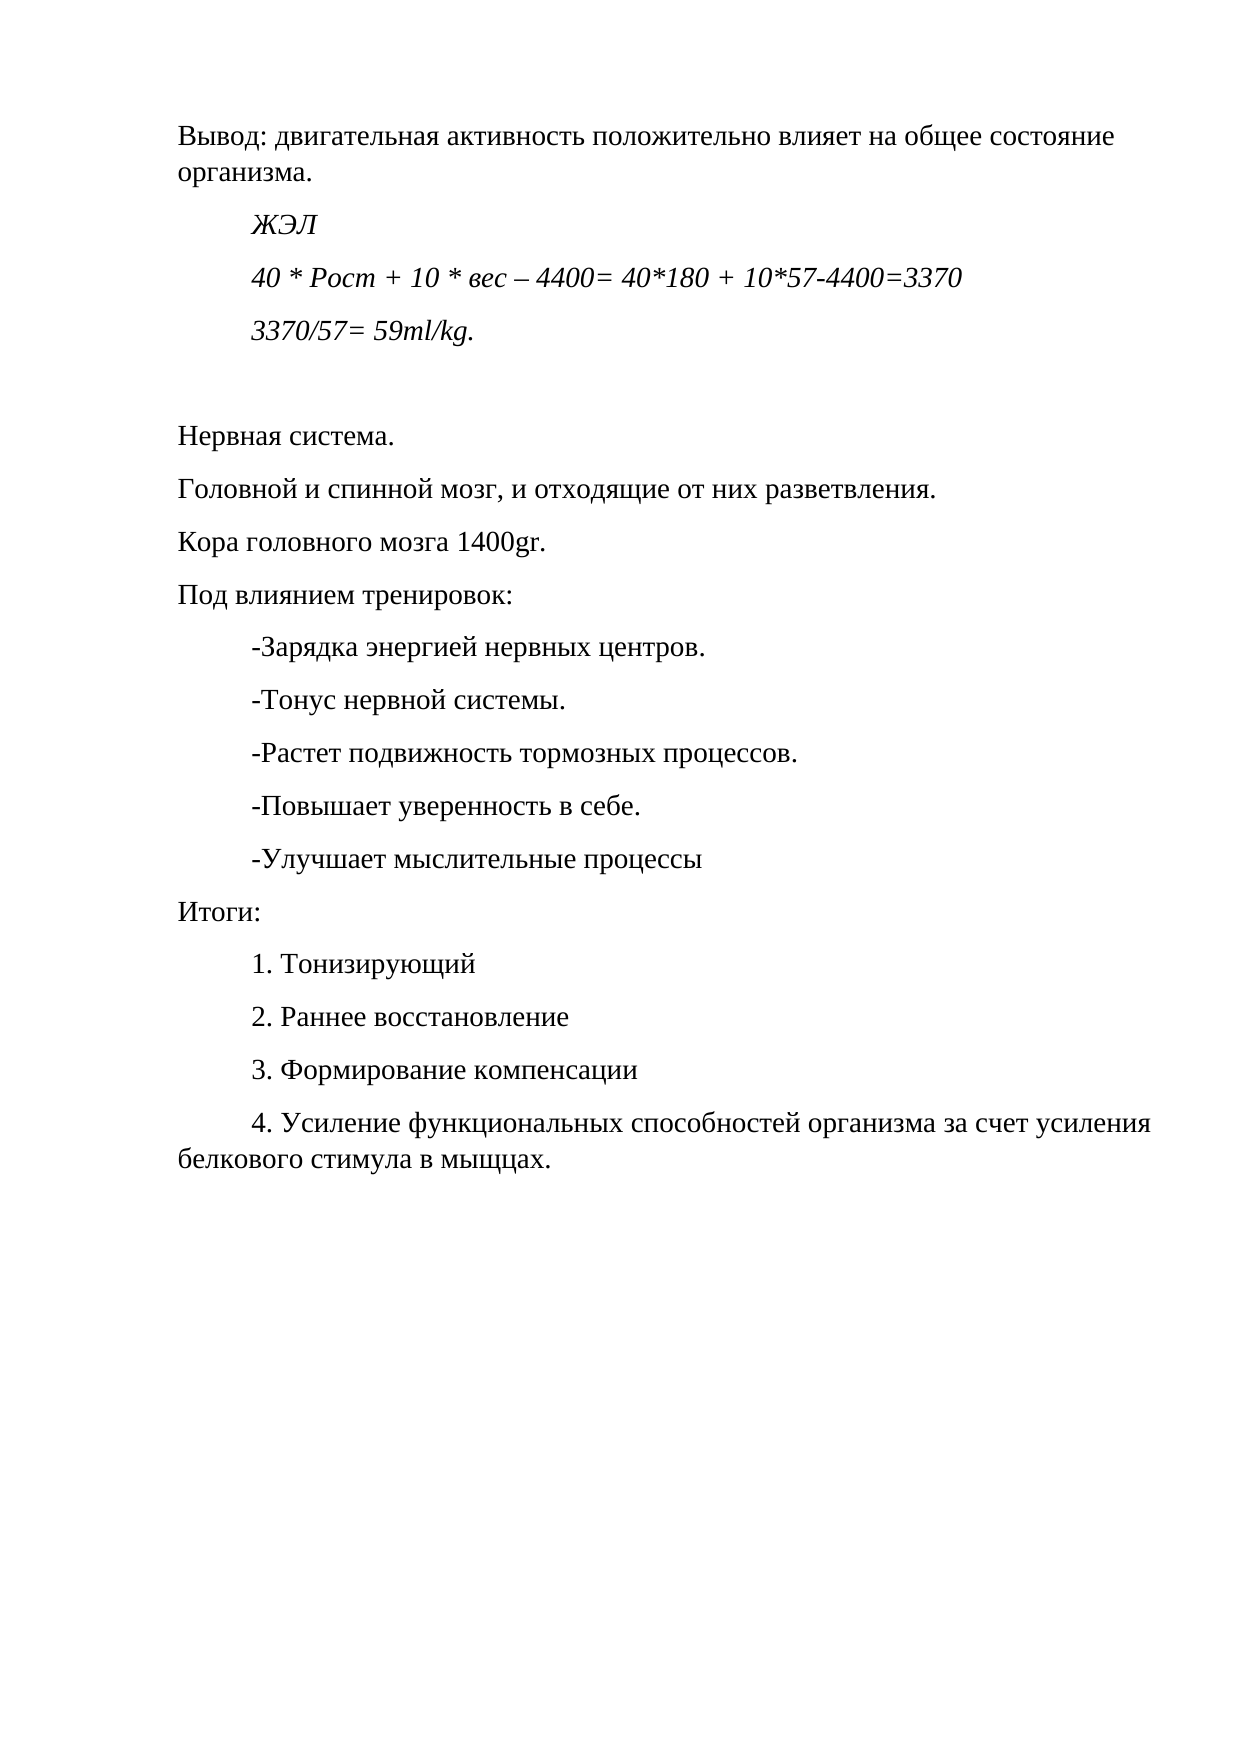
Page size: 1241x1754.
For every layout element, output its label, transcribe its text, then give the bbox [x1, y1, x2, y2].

text -Повышает уверенность в себе. [177, 788, 1152, 822]
text 1. Тонизирующий [177, 946, 1152, 980]
text Вывод: двигательная активность положительно влияет на общее состояние организма. [177, 118, 1152, 188]
text 2. Раннее восстановление [177, 999, 1152, 1033]
text 4. Усиление функциональных способностей организма за счет усиления белкового стимула в мыщцах. [177, 1105, 1152, 1174]
text -Растет подвижность тормозных процессов. [177, 735, 1152, 769]
text -Тонус нервной системы. [177, 682, 1152, 716]
text 40 * Рост + 10 * вес – 4400= 40*180 + 10*57-4400=3370 [177, 260, 1152, 293]
text Под влиянием тренировок: [177, 577, 1152, 610]
text Кора головного мозга 1400gr. [177, 524, 1152, 557]
text -Улучшает мыслительные процессы [177, 841, 1152, 874]
text 3. Формирование компенсации [177, 1052, 1152, 1086]
text -Зарядка энергией нервных центров. [177, 629, 1152, 663]
text Итоги: [177, 894, 1152, 927]
text Головной и спинной мозг, и отходящие от них разветвления. [177, 471, 1152, 505]
text Нервная система. [177, 418, 1152, 452]
text 3370/57= 59ml/kg. [177, 313, 1152, 346]
text ЖЭЛ [177, 207, 1152, 241]
